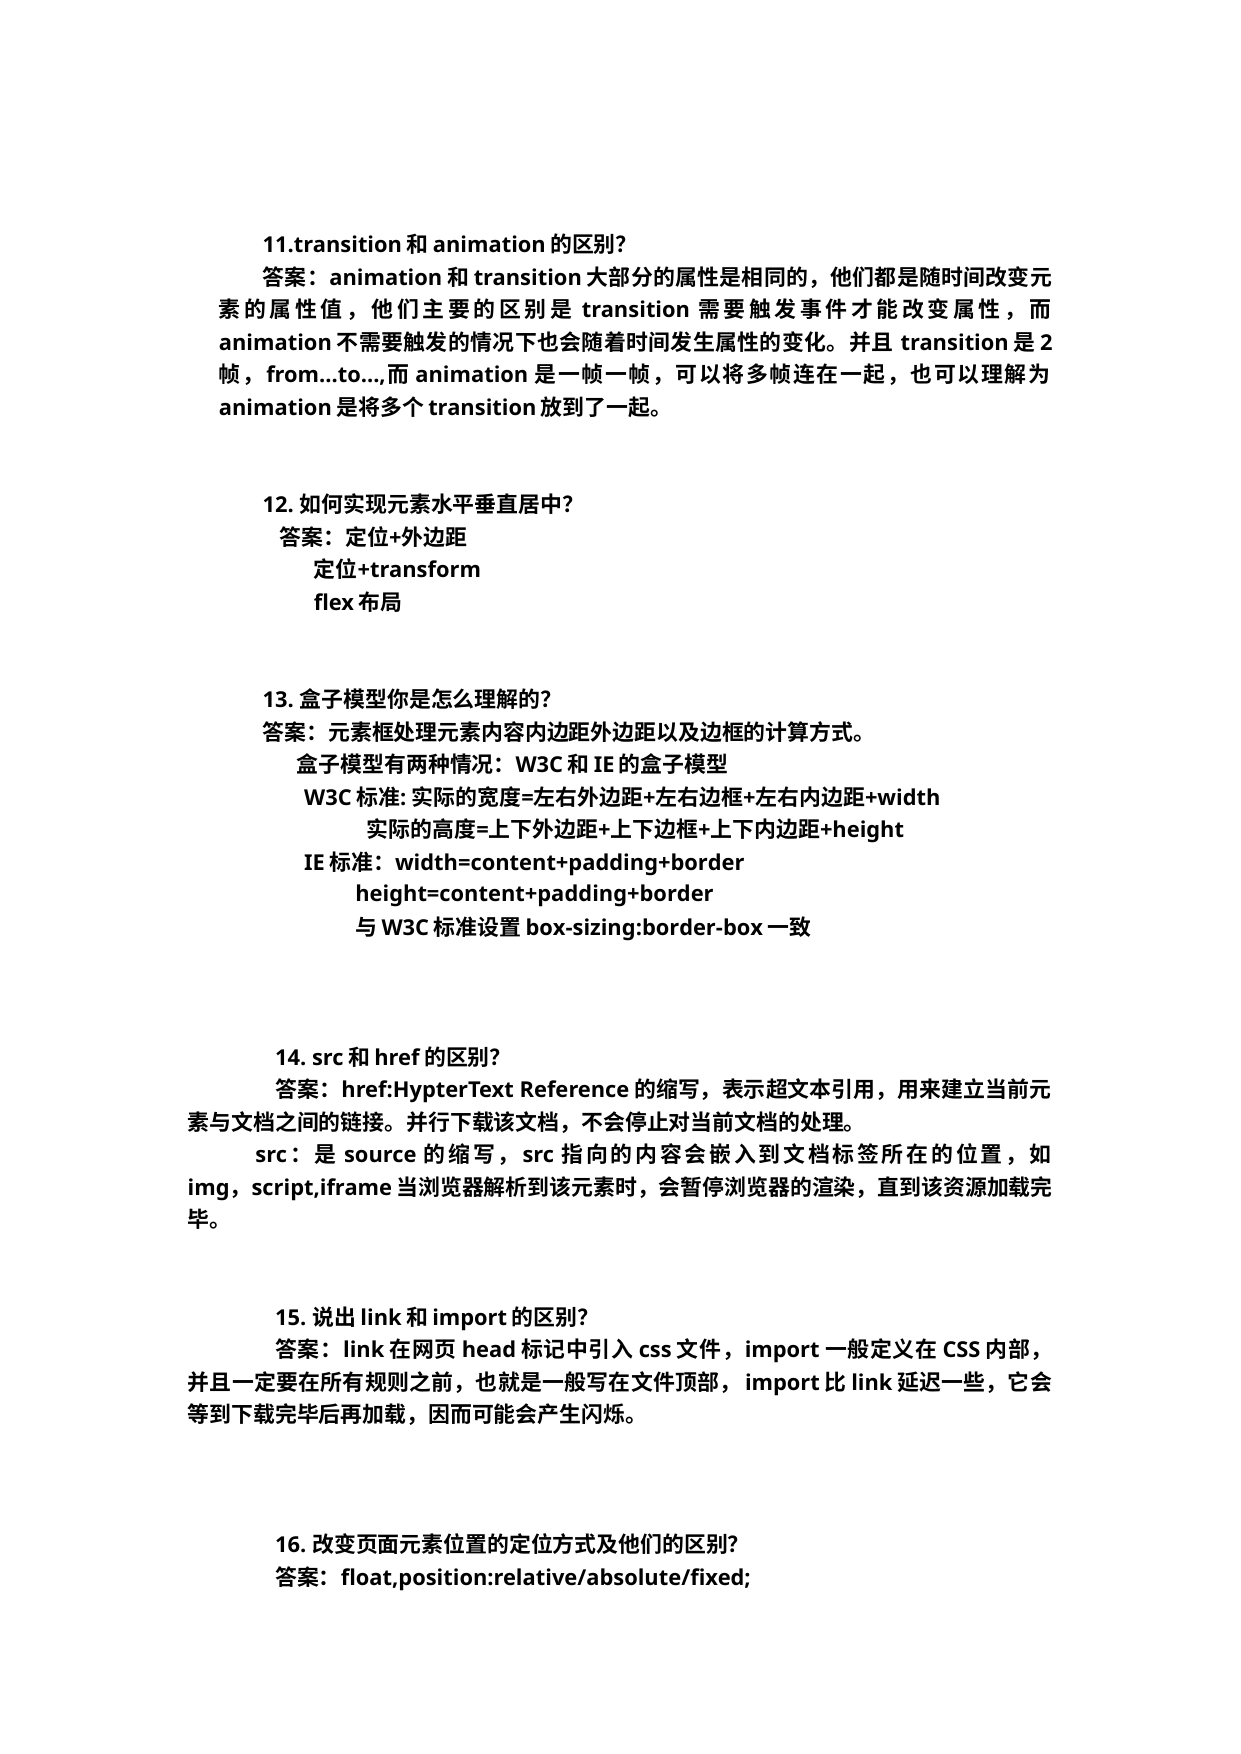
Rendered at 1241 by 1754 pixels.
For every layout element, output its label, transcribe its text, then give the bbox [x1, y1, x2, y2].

text 与W3C标准设置box-sizing:border-box一致 [187, 909, 1053, 942]
text 答案：link在网页head标记中引入css文件，import一般定义在CSS内部，并且一定要在所有规则之前，也就是一般写在文件顶部，import比link延迟一些，它会等到下载完毕后再加载，因而可能会产生闪烁。 [187, 1332, 1053, 1429]
text 答案：float,position:relative/absolute/fixed; [187, 1559, 1053, 1592]
text 答案：animation和transition大部分的属性是相同的，他们都是随时间改变元素的属性值，他们主要的区别是transition需要触发事件才能改变属性，而animation不需要触发的情况下也会随着时间发生属性的变化。并且transition是2帧，from...to...,而animation是一帧一帧，可以将多帧连在一起，也可以理解为animation是将多个transition放到了一起。 [219, 259, 1053, 422]
text 答案：元素框处理元素内容内边距外边距以及边框的计算方式。 [219, 714, 1053, 747]
text 盒子模型有两种情况：W3C和IE的盒子模型 [219, 747, 1053, 779]
text src：是source的缩写，src指向的内容会嵌入到文档标签所在的位置，如img，script,iframe当浏览器解析到该元素时，会暂停浏览器的渲染，直到该资源加载完毕。 [187, 1137, 1053, 1234]
text 答案：href:HypterText Reference的缩写，表示超文本引用，用来建立当前元素与文档之间的链接。并行下载该文档，不会停止对当前文档的处理。 [187, 1072, 1053, 1137]
text 12. 如何实现元素水平垂直居中？ [219, 487, 1053, 519]
text 11.transition和animation的区别？ [219, 227, 1053, 259]
text 实际的高度=上下外边距+上下边框+上下内边距+height [187, 812, 1053, 844]
text 14. src和href的区别？ [187, 1039, 1053, 1072]
text height=content+padding+border [187, 877, 1053, 909]
text IE标准：width=content+padding+border [187, 844, 1053, 877]
text W3C标准: 实际的宽度=左右外边距+左右边框+左右内边距+width [187, 779, 1053, 812]
text 13. 盒子模型你是怎么理解的？ [219, 682, 1053, 714]
text 定位+transform [219, 552, 1053, 584]
text 15. 说出link和import的区别？ [187, 1299, 1053, 1332]
text 答案：定位+外边距 [219, 519, 1053, 552]
text flex布局 [219, 584, 1053, 617]
text 16. 改变页面元素位置的定位方式及他们的区别？ [187, 1527, 1053, 1559]
